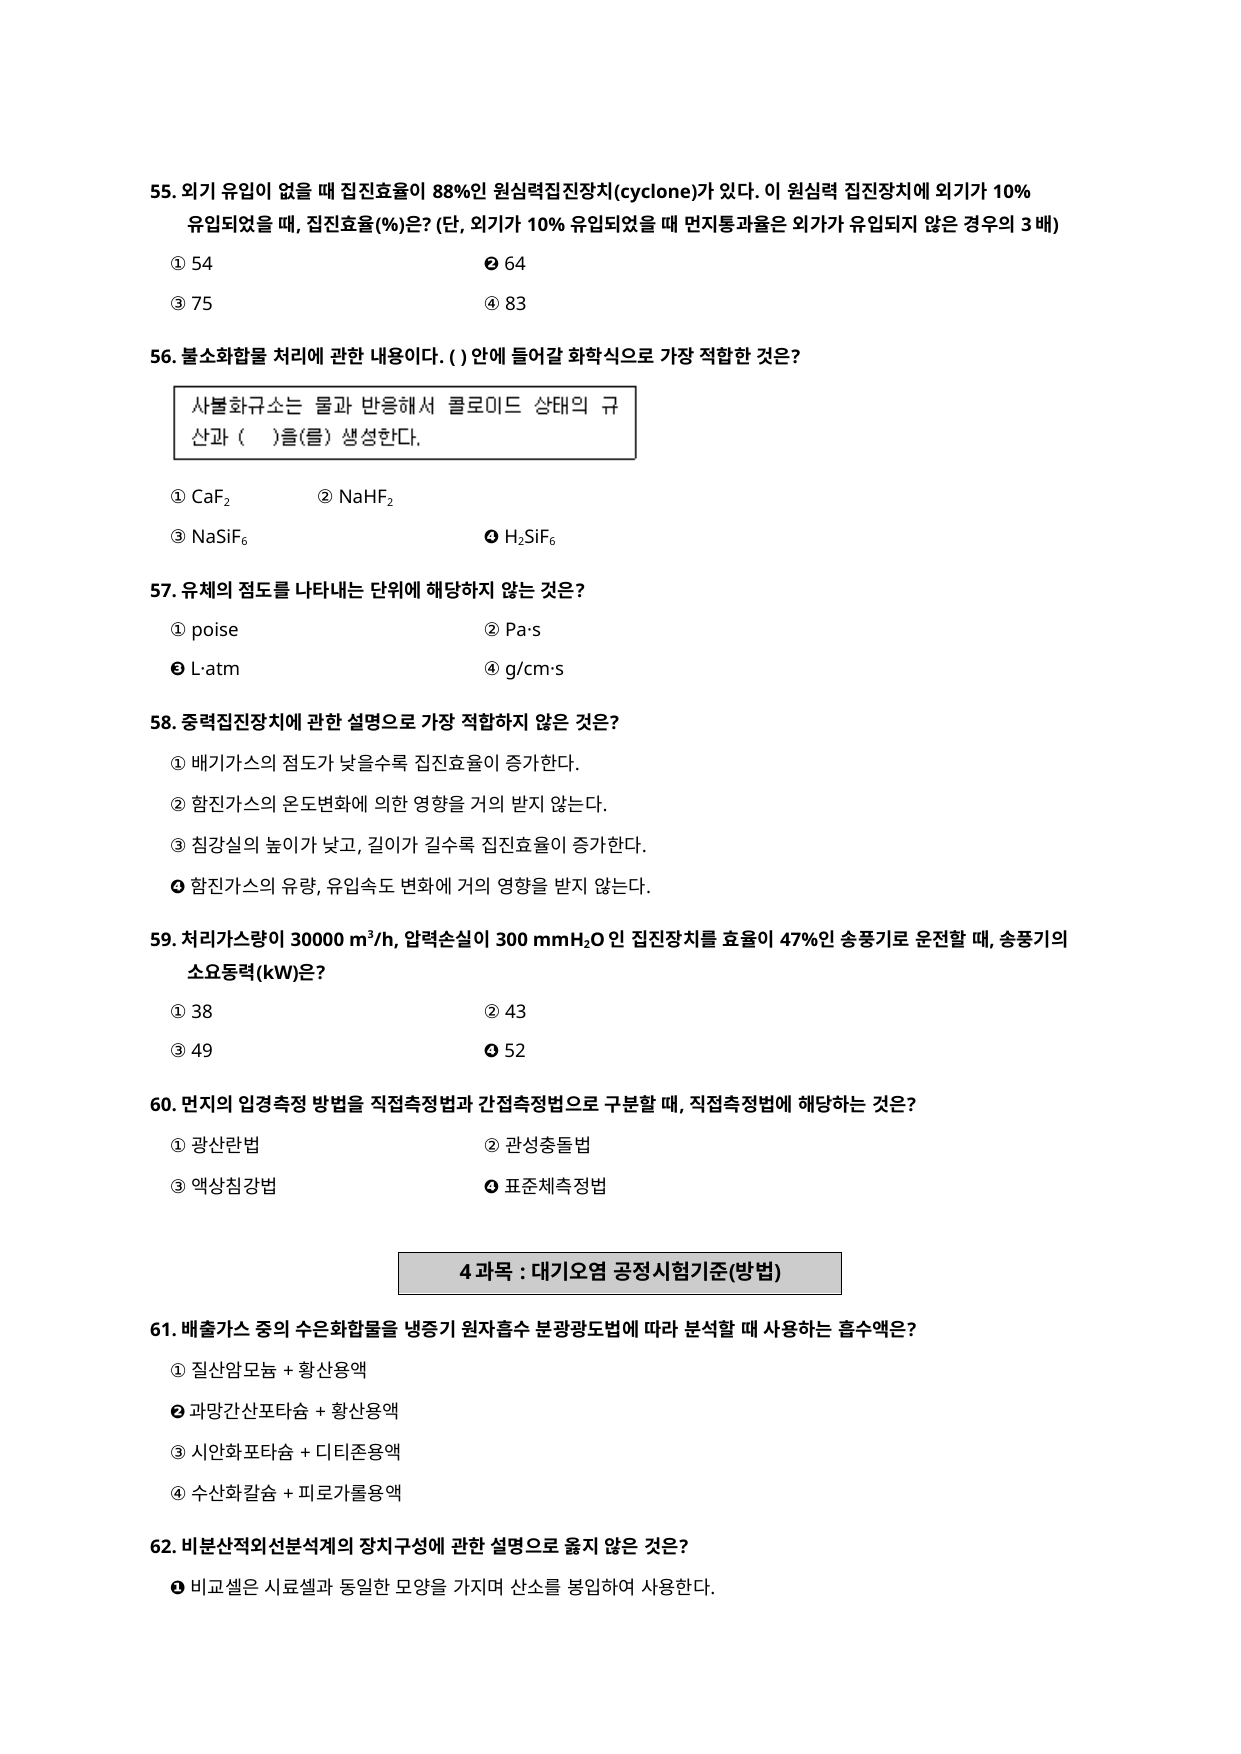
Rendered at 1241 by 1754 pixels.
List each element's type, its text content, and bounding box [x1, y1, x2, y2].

text 62. 비분산적외선분석계의 장치구성에 관한 설명으로 옳지 않은 것은? [150, 1532, 1090, 1559]
text ③ NaSiF6 ❹ H2SiF6 [150, 523, 1090, 549]
text ③ 75 ④ 83 [150, 290, 1090, 316]
text ① 54 ❷ 64 [150, 251, 1090, 276]
text ② 함진가스의 온도변화에 의한 영향을 거의 받지 않는다. [150, 789, 1090, 817]
picture [169, 383, 640, 465]
table_header 4과목 : 대기오염 공정시험기준(방법) [399, 1253, 841, 1293]
text ① 광산란법 ② 관성충돌법 [150, 1131, 1090, 1158]
text ③ 침강실의 높이가 낮고, 길이가 길수록 집진효율이 증가한다. [150, 830, 1090, 858]
text ① CaF2 ② NaHF2 [150, 484, 1090, 509]
text ④ 수산화칼슘 + 피로가롤용액 [150, 1478, 1090, 1506]
text ❸ L·atm ④ g/cm·s [150, 656, 1090, 681]
text ① poise ② Pa·s [150, 616, 1090, 642]
text ❷과망간산포타슘 + 황산용액 [150, 1397, 1090, 1424]
text 57. 유체의 점도를 나타내는 단위에 해당하지 않는 것은? [150, 575, 1090, 602]
text ① 38 ② 43 [150, 998, 1090, 1024]
text 58. 중력집진장치에 관한 설명으로 가장 적합하지 않은 것은? [150, 708, 1090, 735]
text ① 질산암모늄 + 황산용액 [150, 1356, 1090, 1383]
text ❹ 함진가스의 유량, 유입속도 변화에 거의 영향을 받지 않는다. [150, 871, 1090, 898]
text ③ 액상침강법 ❹ 표준체측정법 [150, 1172, 1090, 1199]
text ③ 49 ❹ 52 [150, 1038, 1090, 1063]
text 56. 불소화합물 처리에 관한 내용이다. ( ) 안에 들어갈 화학식으로 가장 적합한 것은? [150, 342, 1090, 369]
text 60. 먼지의 입경측정 방법을 직접측정법과 간접측정법으로 구분할 때, 직접측정법에 해당하는 것은? [150, 1090, 1090, 1117]
text ③ 시안화포타슘 + 디티존용액 [150, 1438, 1090, 1465]
text 61. 배출가스 중의 수은화합물을 냉증기 원자흡수 분광광도법에 따라 분석할 때 사용하는 흡수액은? [150, 1315, 1090, 1342]
text 59. 처리가스량이 30000 m3/h, 압력손실이 300 mmH2O인 집진장치를 효율이 47%인 송풍기로 운전할 때, 송풍기의 소요동력(kW)은? [150, 925, 1090, 984]
text ① 배기가스의 점도가 낮을수록 집진효율이 증가한다. [150, 748, 1090, 776]
text 55. 외기 유입이 없을 때 집진효율이 88%인 원심력집진장치(cyclone)가 있다. 이 원심력 집진장치에 외기가 10% 유입되었을 때, 집진효율(%)은? (단, 외기가 10% 유입되었을 때 먼지통과율은 외가가 유입되지 않은 경우의 3배) [150, 177, 1090, 237]
text ❶ 비교셀은 시료셀과 동일한 모양을 가지며 산소를 봉입하여 사용한다. [150, 1573, 1090, 1600]
